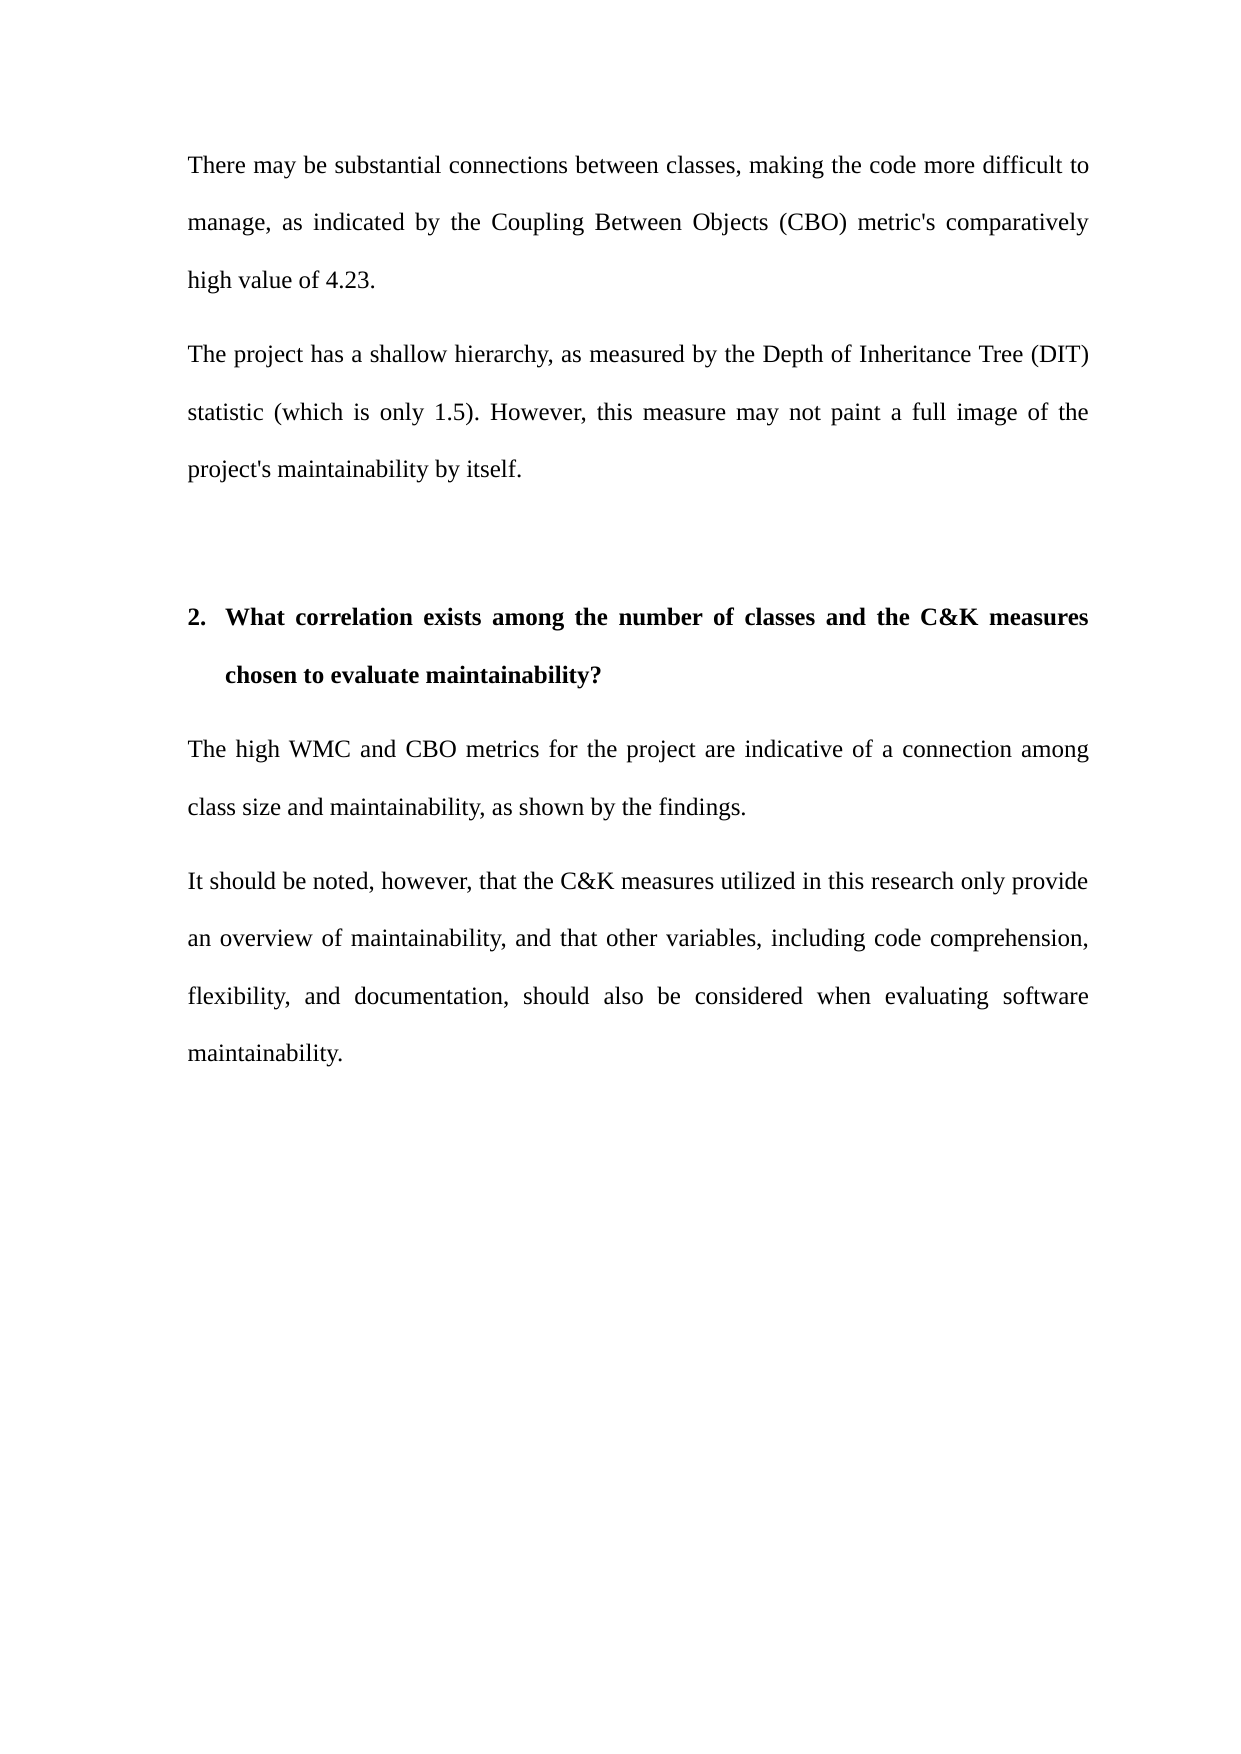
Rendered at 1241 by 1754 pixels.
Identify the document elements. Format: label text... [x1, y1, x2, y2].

text There may be substantial connections between classes, making the code more difficult to manage, as indicated by the Coupling Between Objects (CBO) metric's comparatively high value of 4.23. [187, 150, 1090, 294]
text It should be noted, however, that the C&K measures utilized in this research only provide an overview of maintainability, and that other variables, including code comprehension, flexibility, and documentation, should also be considered when evaluating software maintainability. [187, 866, 1090, 1067]
text The project has a shallow hierarchy, as measured by the Depth of Inheritance Tree (DIT) statistic (which is only 1.5). However, this measure may not paint a full image of the project's maintainability by itself. [187, 339, 1090, 483]
list What correlation exists among the number of classes and the C&K measures chosen to evaluate maintainability? [187, 602, 1090, 689]
text The high WMC and CBO metrics for the project are indicative of a connection among class size and maintainability, as shown by the findings. [187, 734, 1090, 820]
